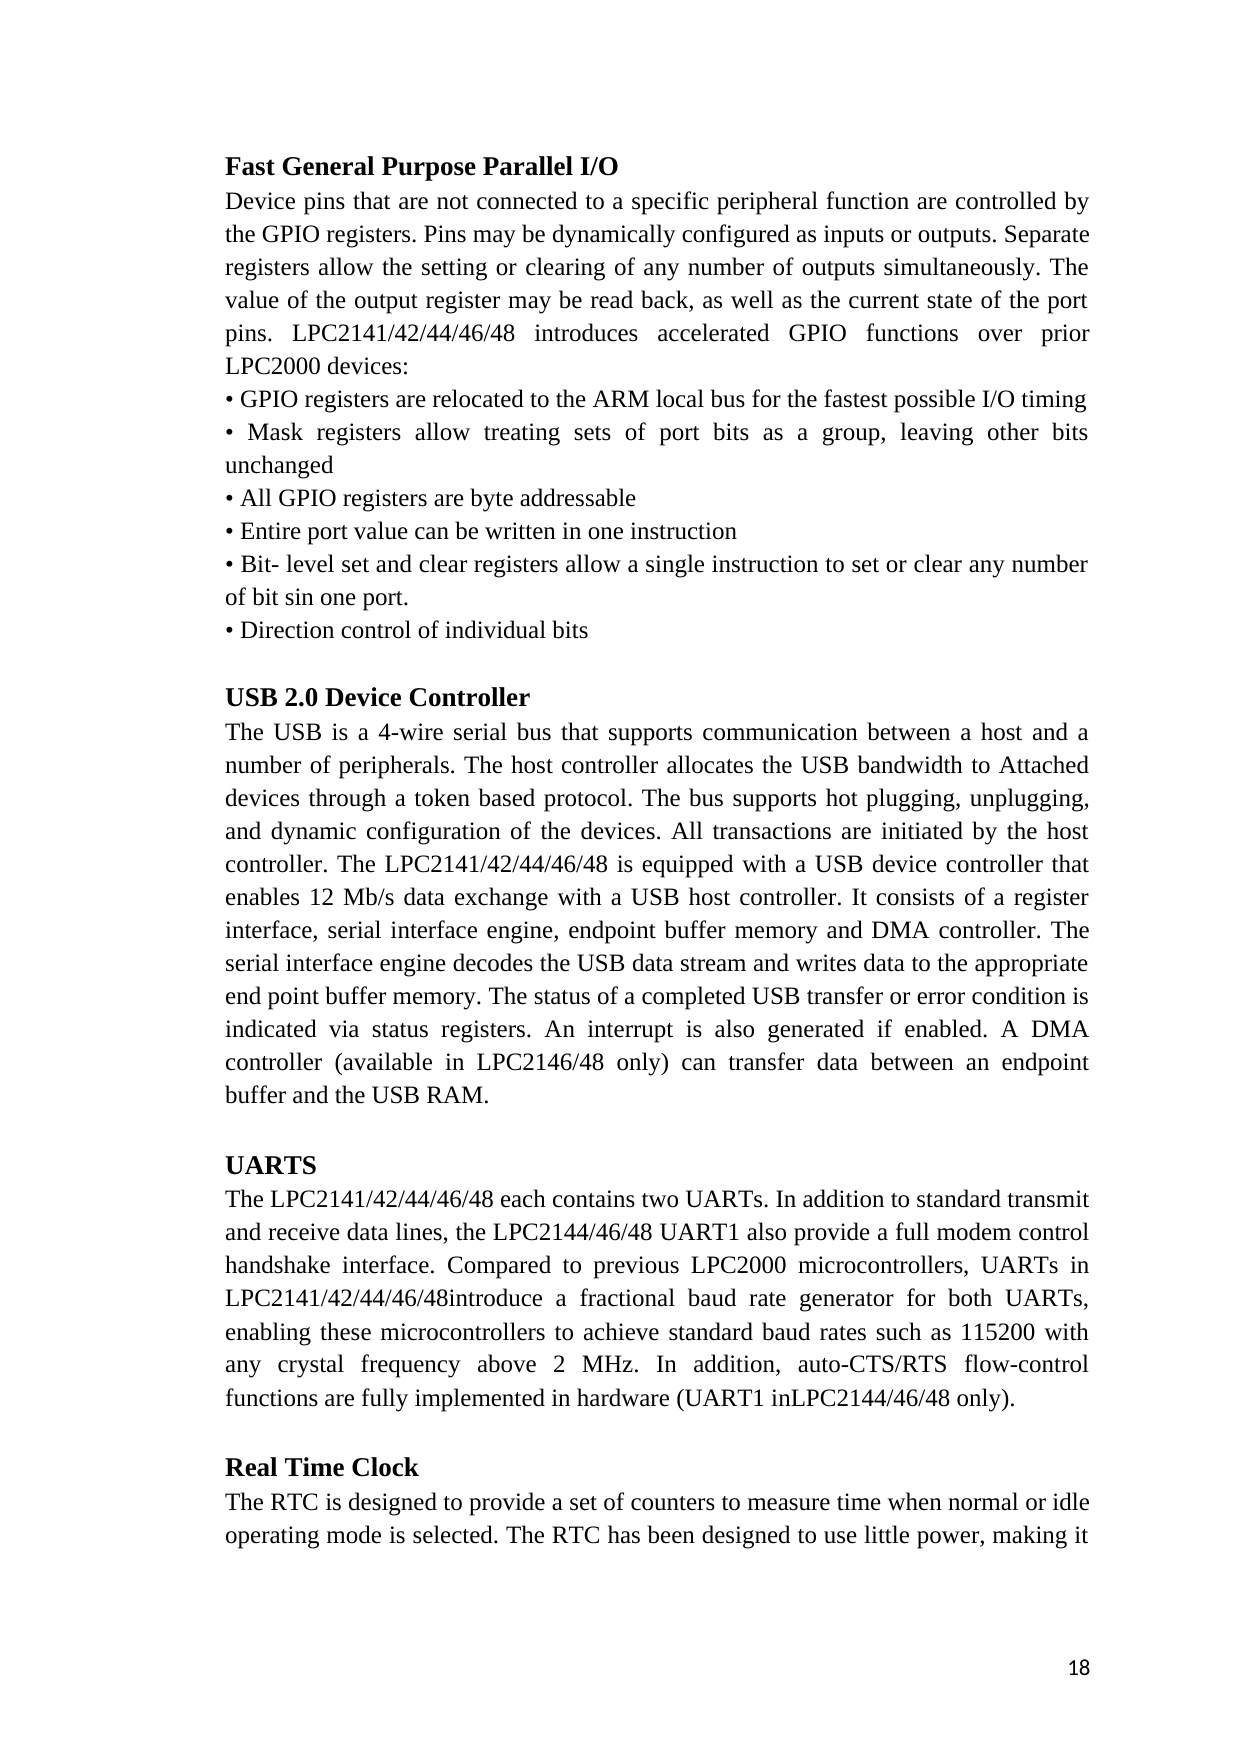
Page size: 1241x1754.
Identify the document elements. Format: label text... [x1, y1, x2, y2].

text The LPC2141/42/44/46/48 each contains two UARTs. In addition to standard transmit and receive data lines, the LPC2144/46/48 UART1 also provide a full modem control handshake interface. Compared to previous LPC2000 microcontrollers, UARTs in LPC2141/42/44/46/48introduce a fractional baud rate generator for both UARTs, enabling these microcontrollers to achieve standard baud rates such as 115200 with any crystal frequency above 2 MHz. In addition, auto-CTS/RTS flow-control functions are fully implemented in hardware (UART1 inLPC2144/46/48 only). [225, 1184, 1090, 1411]
text • All GPIO registers are byte addressable [225, 483, 1090, 512]
text Real Time Clock [150, 1451, 1090, 1482]
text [225, 1487, 1090, 1549]
text UARTS [150, 1149, 1090, 1180]
text • Mask registers allow treating sets of port bits as a group, leaving other bits unchanged [225, 417, 1090, 479]
text • GPIO registers are relocated to the ARM local bus for the fastest possible I/O timing [225, 384, 1090, 413]
text • Bit- level set and clear registers allow a single instruction to set or clear any number of bit sin one port. [225, 549, 1090, 611]
text USB 2.0 Device Controller [150, 681, 1090, 712]
text • Direction control of individual bits [150, 615, 1090, 644]
text Device pins that are not connected to a specific peripheral function are controlled by the GPIO registers. Pins may be dynamically configured as inputs or outputs. Separate registers allow the setting or clearing of any number of outputs simultaneously. The value of the output register may be read back, as well as the current state of the port pins. LPC2141/42/44/46/48 introduces accelerated GPIO functions over prior LPC2000 devices: [225, 186, 1090, 379]
text • Entire port value can be written in one instruction [150, 516, 1090, 545]
text The USB is a 4-wire serial bus that supports communication between a host and a number of peripherals. The host controller allocates the USB bandwidth to Attached devices through a token based protocol. The bus supports hot plugging, unplugging, and dynamic configuration of the devices. All transactions are initiated by the host controller. The LPC2141/42/44/46/48 is equipped with a USB device controller that enables 12 Mb/s data exchange with a USB host controller. It consists of a register interface, serial interface engine, endpoint buffer memory and DMA controller. The serial interface engine decodes the USB data stream and writes data to the appropriate end point buffer memory. The status of a completed USB transfer or error condition is indicated via status registers. An interrupt is also generated if enabled. A DMA controller (available in LPC2146/48 only) can transfer data between an endpoint buffer and the USB RAM. [225, 717, 1090, 1109]
text Fast General Purpose Parallel I/O [150, 150, 1090, 181]
